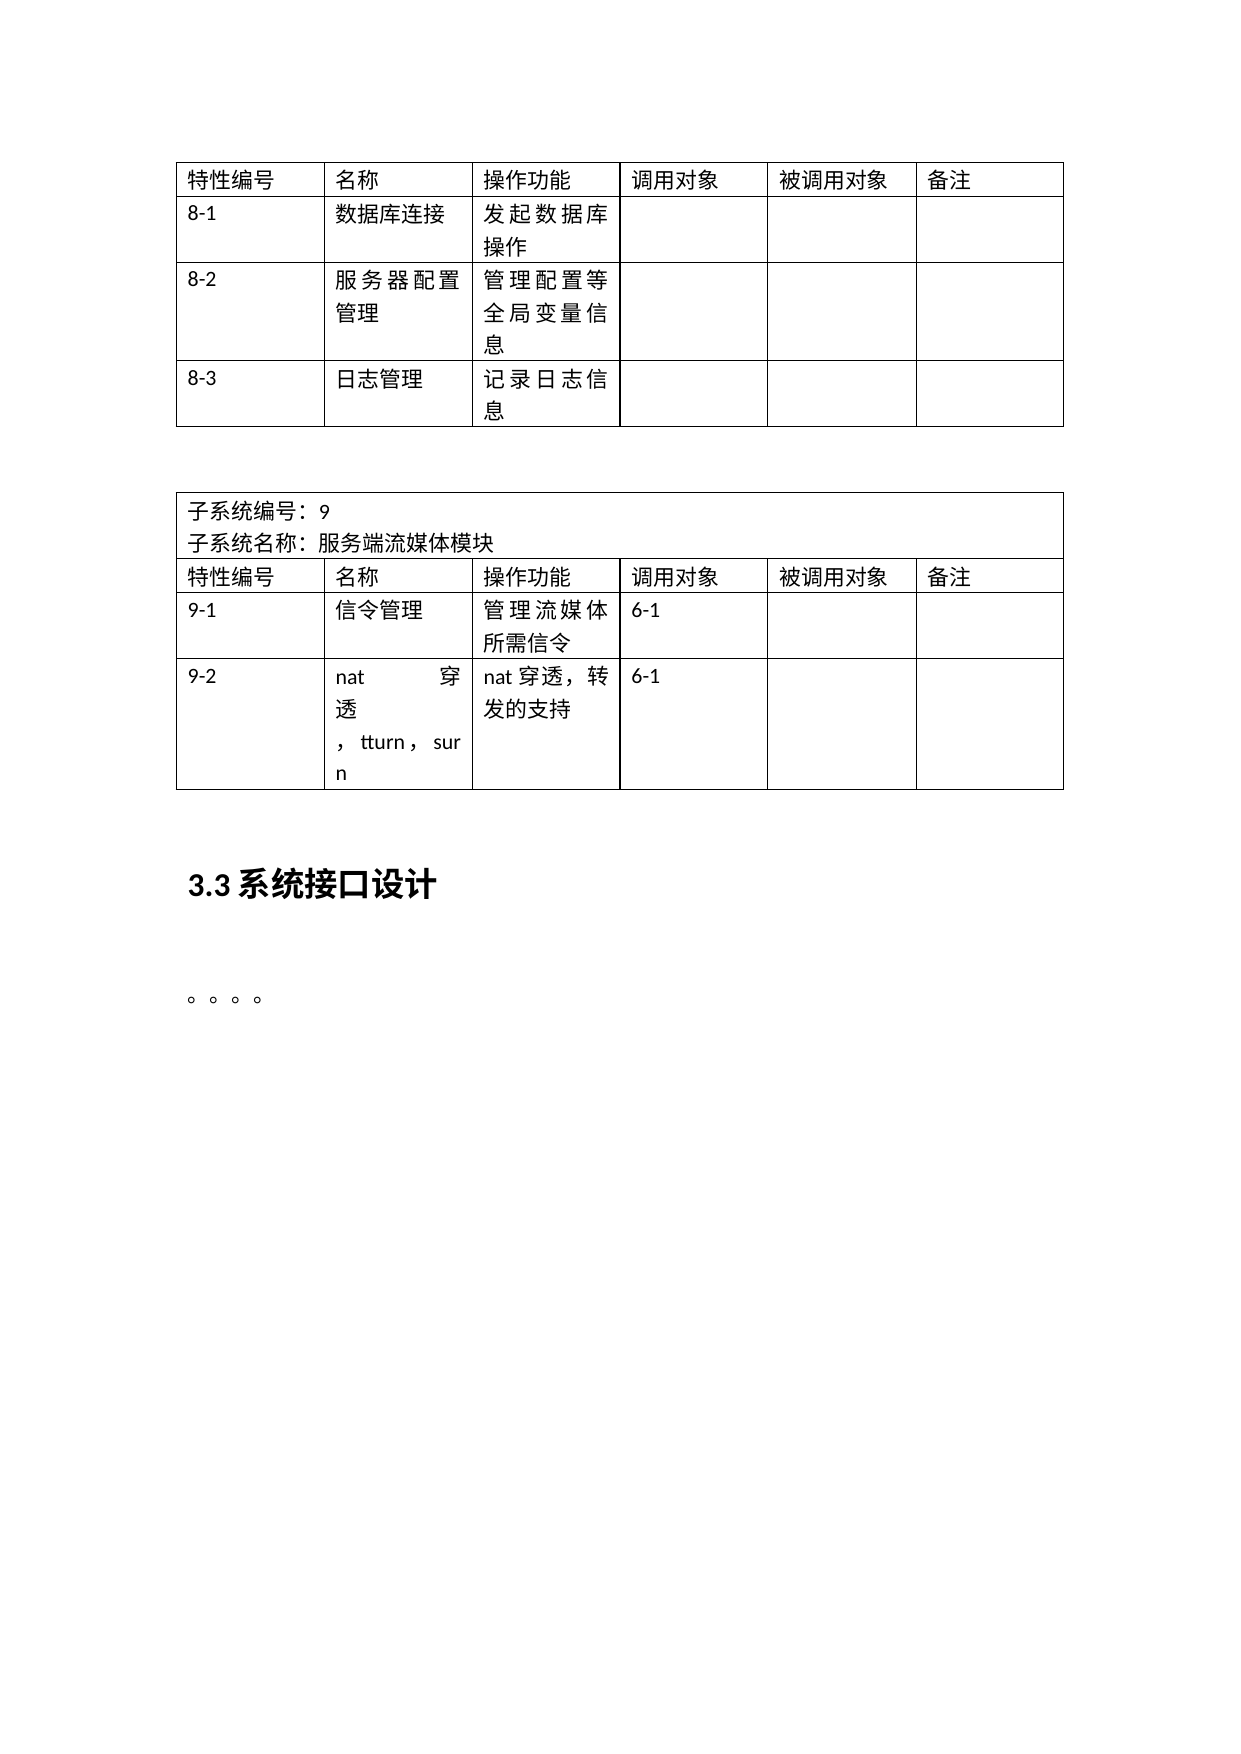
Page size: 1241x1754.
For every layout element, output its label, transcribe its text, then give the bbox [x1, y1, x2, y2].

table_cell 日志管理 [325, 361, 472, 426]
table_cell 操作功能 [473, 559, 619, 592]
table_cell 特性编号 [177, 559, 324, 592]
table_cell 操作功能 [473, 163, 619, 196]
table_cell [621, 361, 767, 426]
table_header 子系统编号：9 子系统名称：服务端流媒体模块 [177, 493, 1063, 558]
table_cell 6-1 [621, 659, 767, 789]
table_cell [768, 659, 916, 789]
table_cell [917, 263, 1063, 360]
table_cell [917, 361, 1063, 426]
table_cell 名称 [325, 163, 472, 196]
table_cell nat穿透，转发的支持 [473, 659, 619, 789]
table_cell 特性编号 [177, 163, 324, 196]
table_cell 6-1 [621, 593, 767, 658]
table_cell 管理流媒体所需信令 [473, 593, 619, 658]
table_cell [917, 659, 1063, 789]
table_cell 9-2 [177, 659, 324, 789]
table_cell 管理配置等全局变量信息 [473, 263, 619, 360]
table_cell 调用对象 [621, 163, 767, 196]
table_cell 名称 [325, 559, 472, 592]
table_cell 数据库连接 [325, 197, 472, 262]
table_cell [917, 197, 1063, 262]
table_cell [768, 361, 916, 426]
table_cell [621, 197, 767, 262]
table_cell 备注 [917, 163, 1063, 196]
table_cell 记录日志信息 [473, 361, 619, 426]
table_cell [768, 263, 916, 360]
table_cell 被调用对象 [768, 163, 916, 196]
table_cell 备注 [917, 559, 1063, 592]
table_cell [768, 593, 916, 658]
table_cell 调用对象 [621, 559, 767, 592]
table_cell [768, 197, 916, 262]
text 。。。。 [187, 977, 1053, 1009]
table_cell 服务器配置管理 [325, 263, 472, 360]
table_cell 发起数据库操作 [473, 197, 619, 262]
table_cell [917, 593, 1063, 658]
table_cell 信令管理 [325, 593, 472, 658]
table_cell 8-1 [177, 197, 324, 262]
table_cell nat穿透，tturn，surn [325, 659, 472, 789]
subtitle 3.3 系统接口设计 [187, 849, 1053, 914]
table_cell 8-3 [177, 361, 324, 426]
table_cell 9-1 [177, 593, 324, 658]
table_cell [621, 263, 767, 360]
table_cell 被调用对象 [768, 559, 916, 592]
table_cell 8-2 [177, 263, 324, 360]
